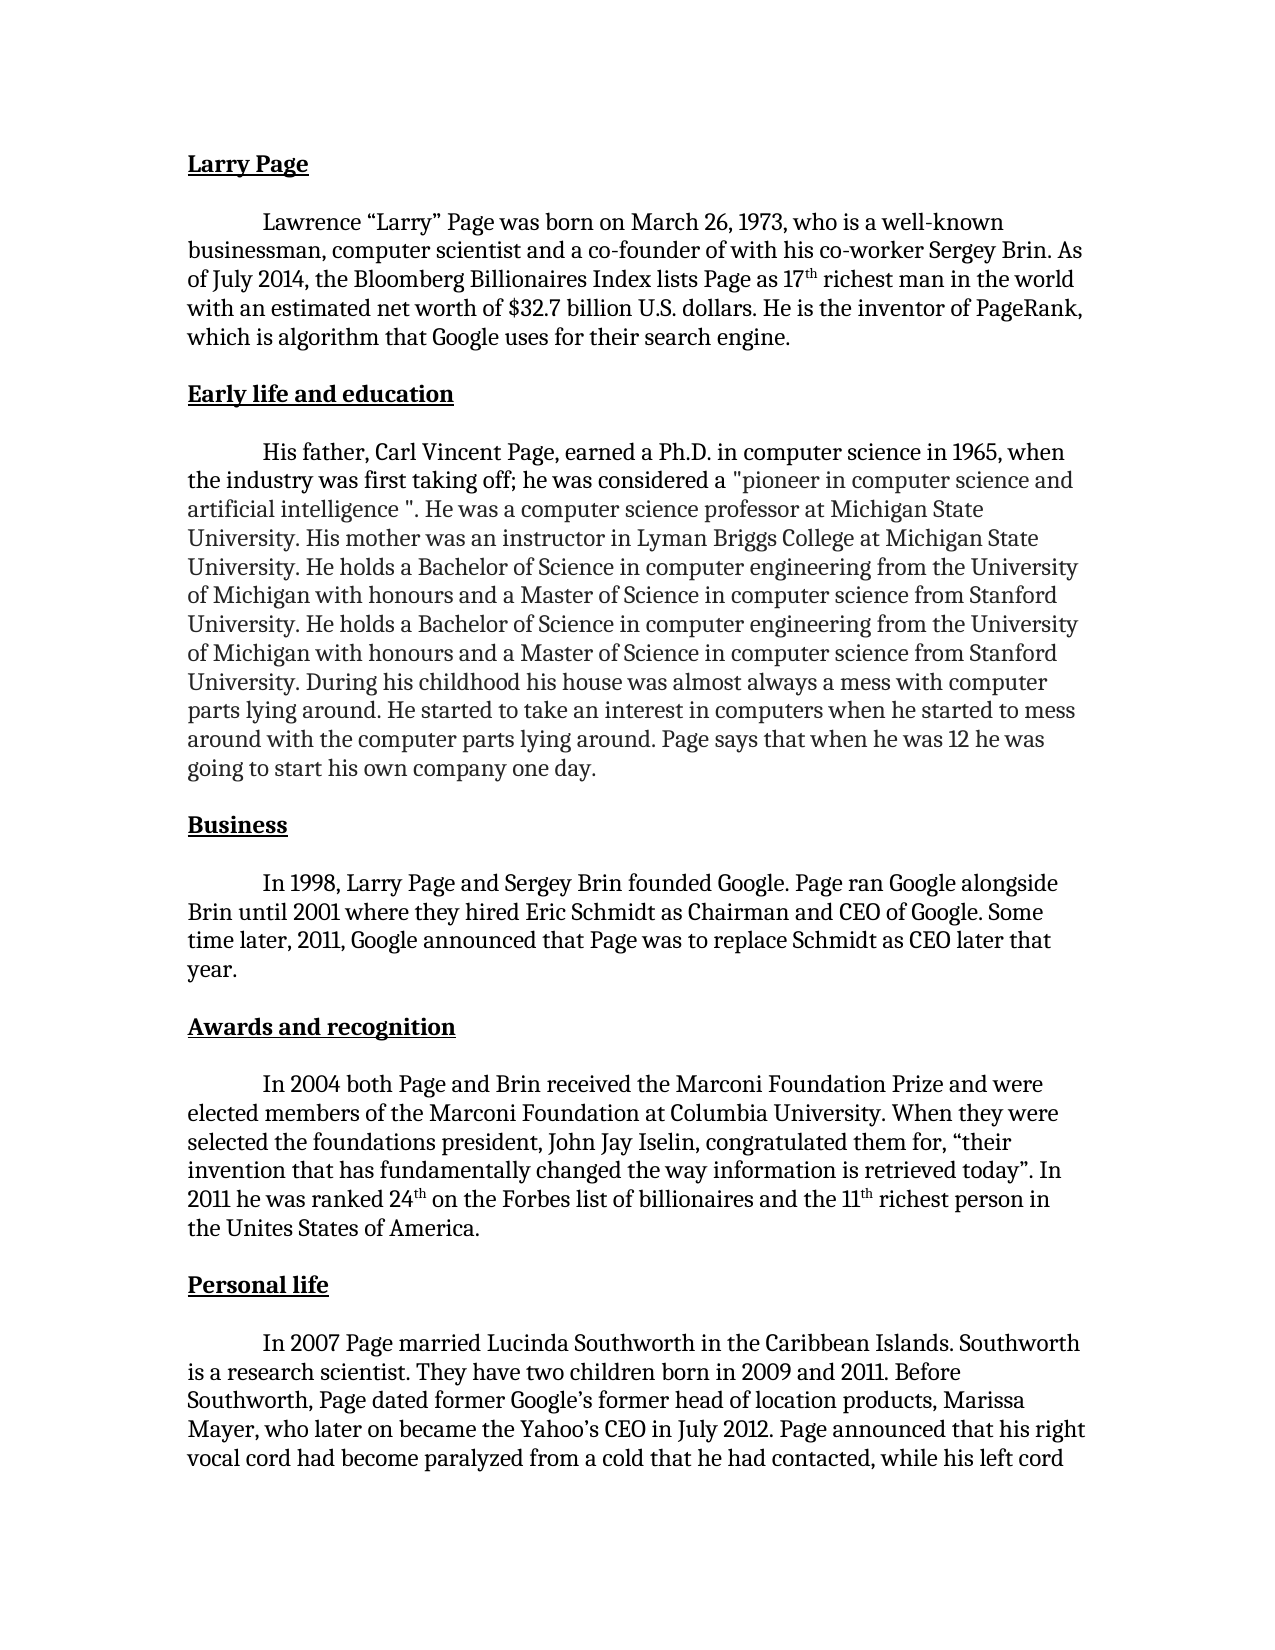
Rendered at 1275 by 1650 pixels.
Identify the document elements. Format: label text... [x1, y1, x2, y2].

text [187, 1329, 1087, 1472]
text Lawrence “Larry” Page was born on March 26, 1973, who is a well-known businessman, computer scientist and a co-founder of with his co-worker Sergey Brin. As of July 2014, the Bloomberg Billionaires Index lists Page as 17th richest man in the world with an estimated net worth of $32.7 billion U.S. dollars. He is the inventor of PageRank, which is algorithm that Google uses for their search engine. [187, 207, 1087, 351]
text Business [187, 811, 1087, 840]
text Early life and education [187, 380, 1087, 409]
text Personal life [187, 1271, 1087, 1300]
text In 2004 both Page and Brin received the Marconi Foundation Prize and were elected members of the Marconi Foundation at Columbia University. When they were selected the foundations president, John Jay Iselin, congratulated them for, “their invention that has fundamentally changed the way information is retrieved today”. In 2011 he was ranked 24th on the Forbes list of billionaires and the 11th richest person in the Unites States of America. [187, 1070, 1087, 1242]
text Larry Page [187, 150, 1087, 179]
text In 1998, Larry Page and Sergey Brin founded Google. Page ran Google alongside Brin until 2001 where they hired Eric Schmidt as Chairman and CEO of Google. Some time later, 2011, Google announced that Page was to replace Schmidt as CEO later that year. [187, 869, 1087, 984]
text Awards and recognition [187, 1012, 1087, 1041]
text His father, Carl Vincent Page, earned a Ph.D. in computer science in 1965, when the industry was first taking off; he was considered a "pioneer in computer science and artificial intelligence ". He was a computer science professor at Michigan State University. His mother was an instructor in Lyman Briggs College at Michigan State University. He holds a Bachelor of Science in computer engineering from the University of Michigan with honours and a Master of Science in computer science from Stanford University. He holds a Bachelor of Science in computer engineering from the University of Michigan with honours and a Master of Science in computer science from Stanford University. During his childhood his house was almost always a mess with computer parts lying around. He started to take an interest in computers when he started to mess around with the computer parts lying around. Page says that when he was 12 he was going to start his own company one day. [187, 437, 1087, 782]
